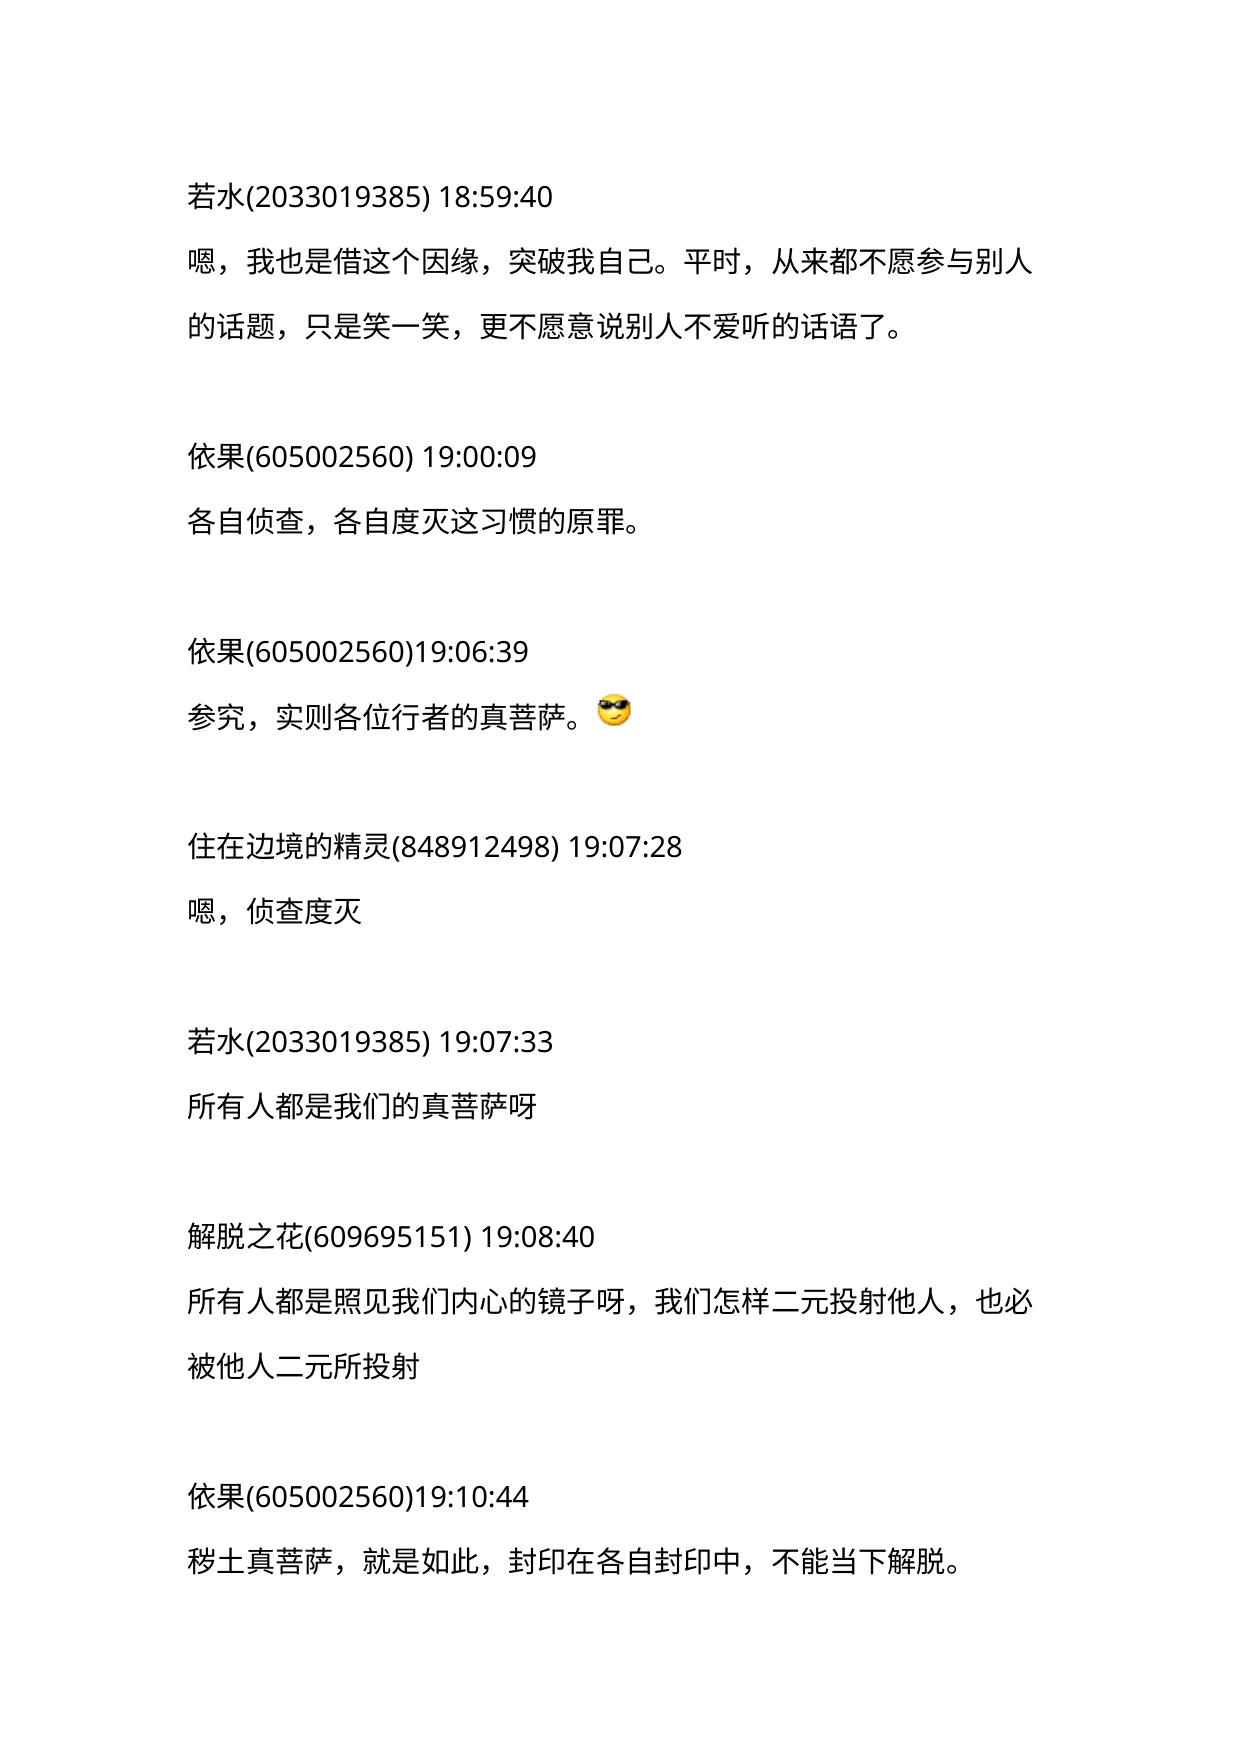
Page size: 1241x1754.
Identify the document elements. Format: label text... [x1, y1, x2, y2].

text 若水(2033019385) 18:59:40 嗯，我也是借这个因缘，突破我自己。平时，从来都不愿参与别人的话题，只是笑一笑，更不愿意说别人不爱听的话语了。 [187, 162, 1053, 357]
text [187, 357, 1053, 1592]
picture [595, 691, 634, 729]
